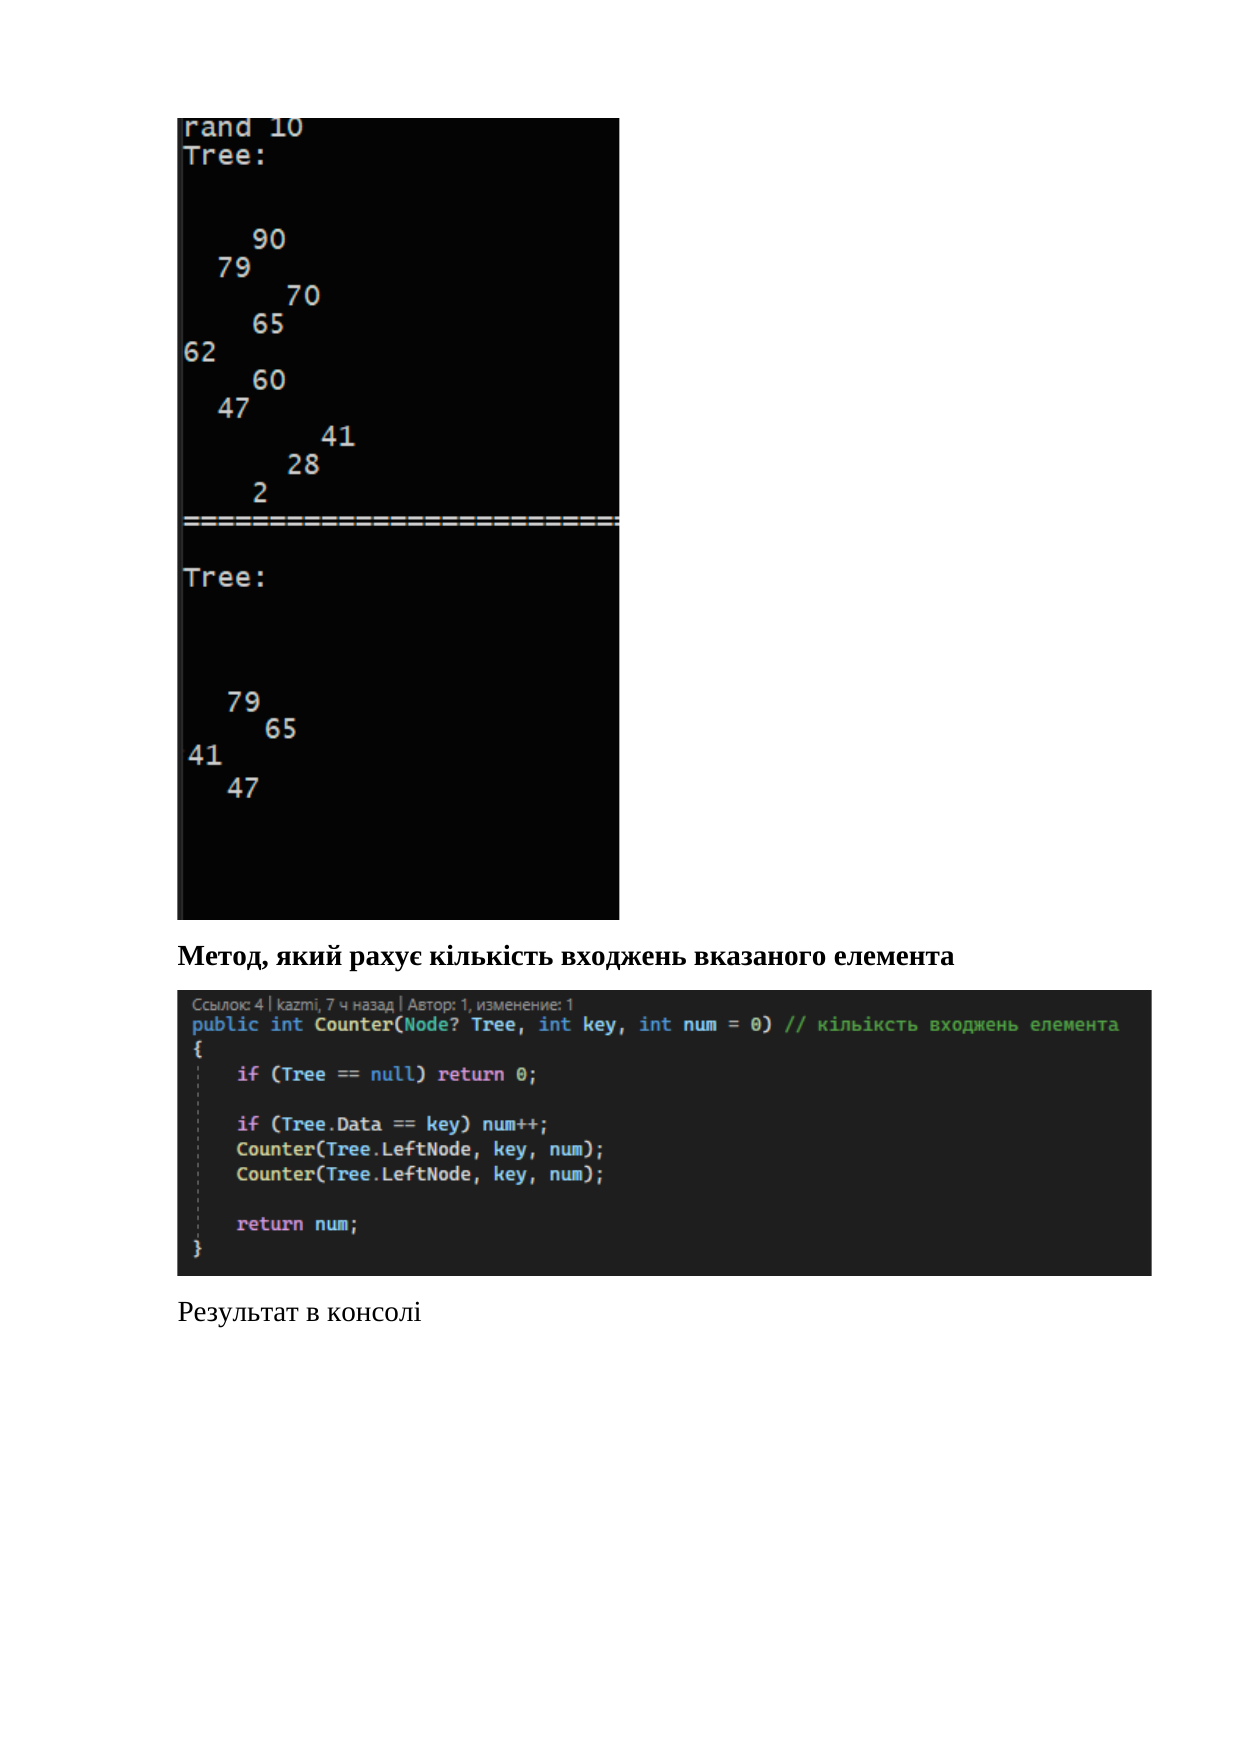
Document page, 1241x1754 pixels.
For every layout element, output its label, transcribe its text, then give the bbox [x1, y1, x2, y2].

picture [177, 118, 620, 920]
text Метод, який рахує кількість входжень вказаного елемента [177, 938, 1152, 972]
picture [177, 990, 1152, 1276]
text Результат в консолі [177, 1294, 1152, 1328]
